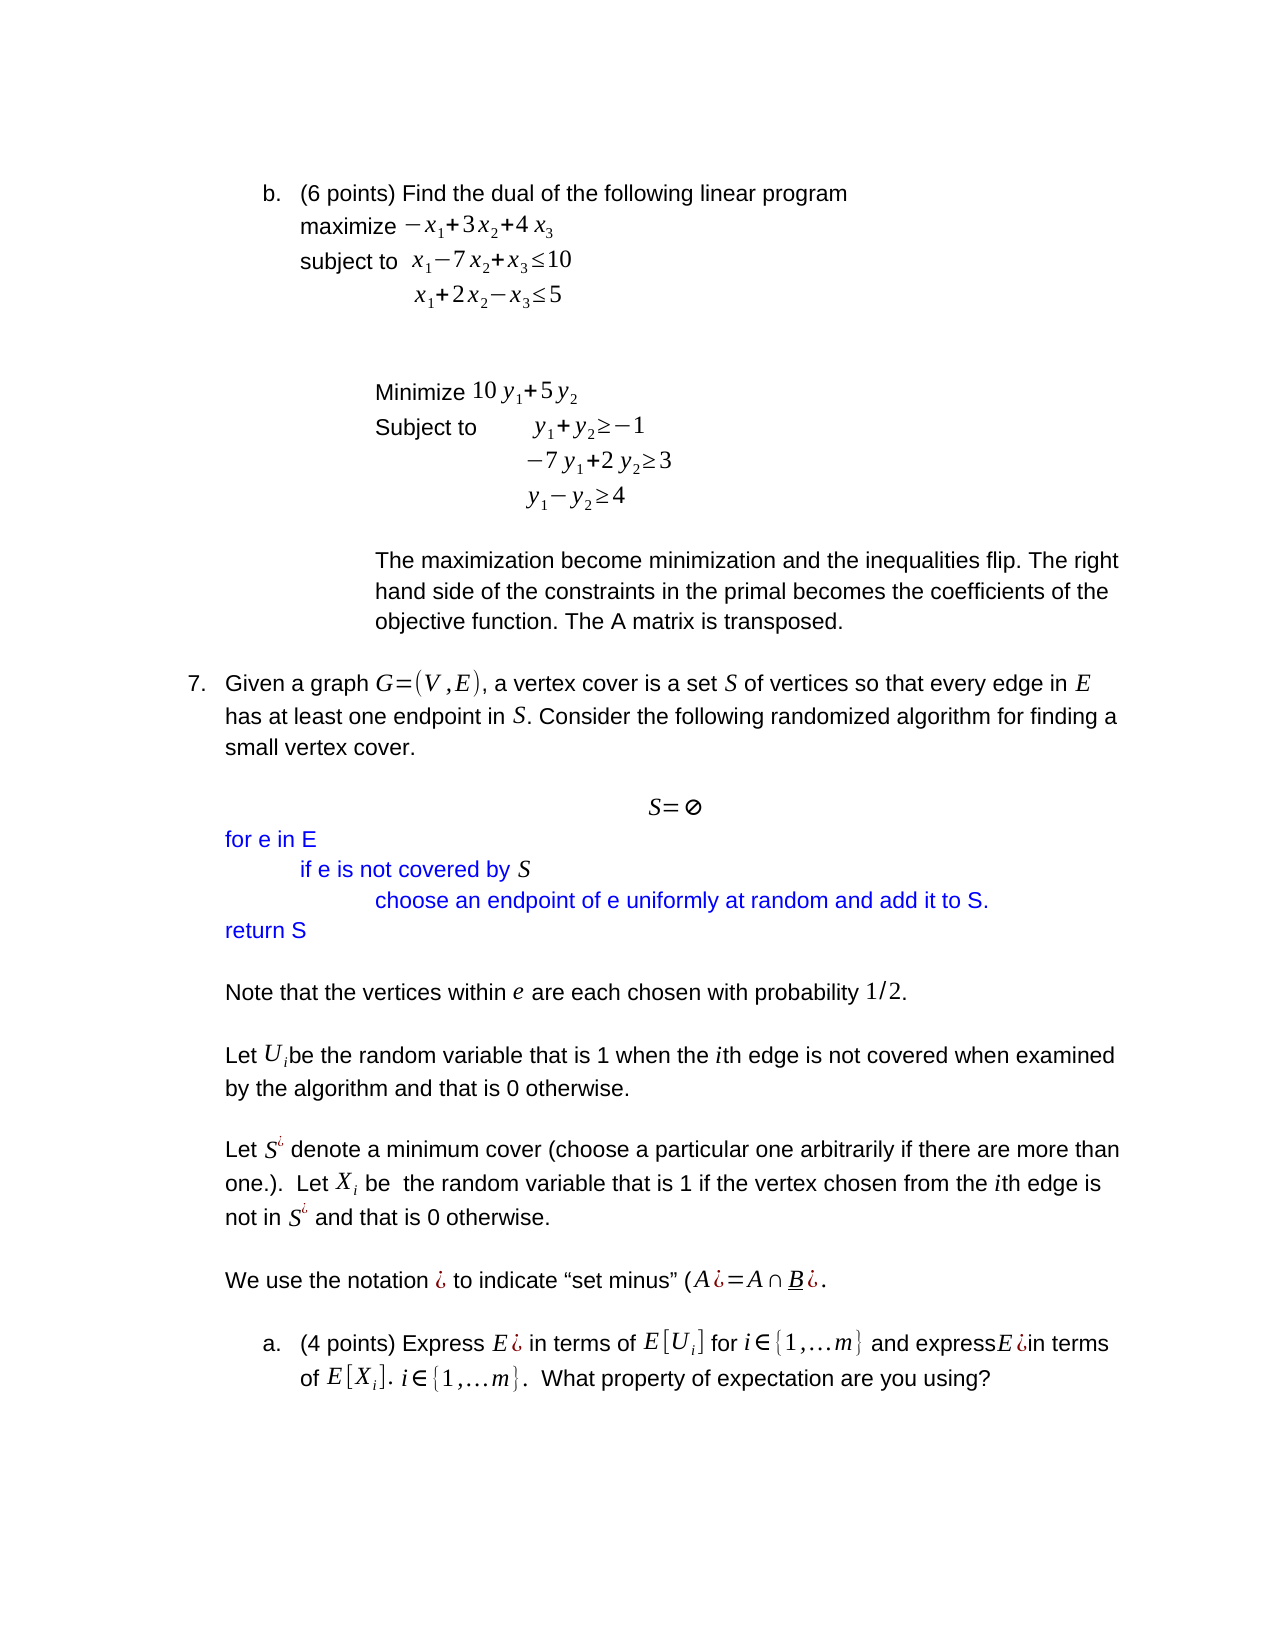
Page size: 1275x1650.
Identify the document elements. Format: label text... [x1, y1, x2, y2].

text return S [225, 917, 1125, 944]
list (4 points) Express in terms of for and expressin terms of What property of expectation are you using? [262, 1328, 1125, 1394]
text maximize [300, 210, 1125, 242]
text The maximization become minimization and the inequalities flip. The right hand side of the constraints in the primal becomes the coefficients of the objective function. The A matrix is transposed. [375, 547, 1125, 634]
text Let be the random variable that is 1 when the th edge is not covered when examined by the algorithm and that is 0 otherwise. [225, 1039, 1125, 1101]
text for e in E [225, 826, 1125, 852]
text Note that the vertices within are each chosen with probability . [225, 978, 1125, 1005]
text Subject to [375, 412, 1125, 443]
list (6 points) Find the dual of the following linear program [262, 180, 1125, 207]
text Let denote a minimum cover (choose a particular one arbitrarily if there are more than one.). Let be the random variable that is 1 if the vertex chosen from the th edge is not in and that is 0 otherwise. [225, 1135, 1125, 1232]
text We use the notation to indicate “set minus” ( [225, 1266, 1125, 1293]
list Given a graph , a vertex cover is a set of vertices so that every edge in has at least one endpoint in . Consider the following randomized algorithm for finding a small vertex cover. [187, 668, 1125, 760]
text subject to [300, 246, 1125, 277]
text choose an endpoint of e uniformly at random and add it to S. [375, 887, 1125, 913]
text Minimize [375, 376, 1125, 408]
text if e is not covered by [300, 856, 1125, 883]
